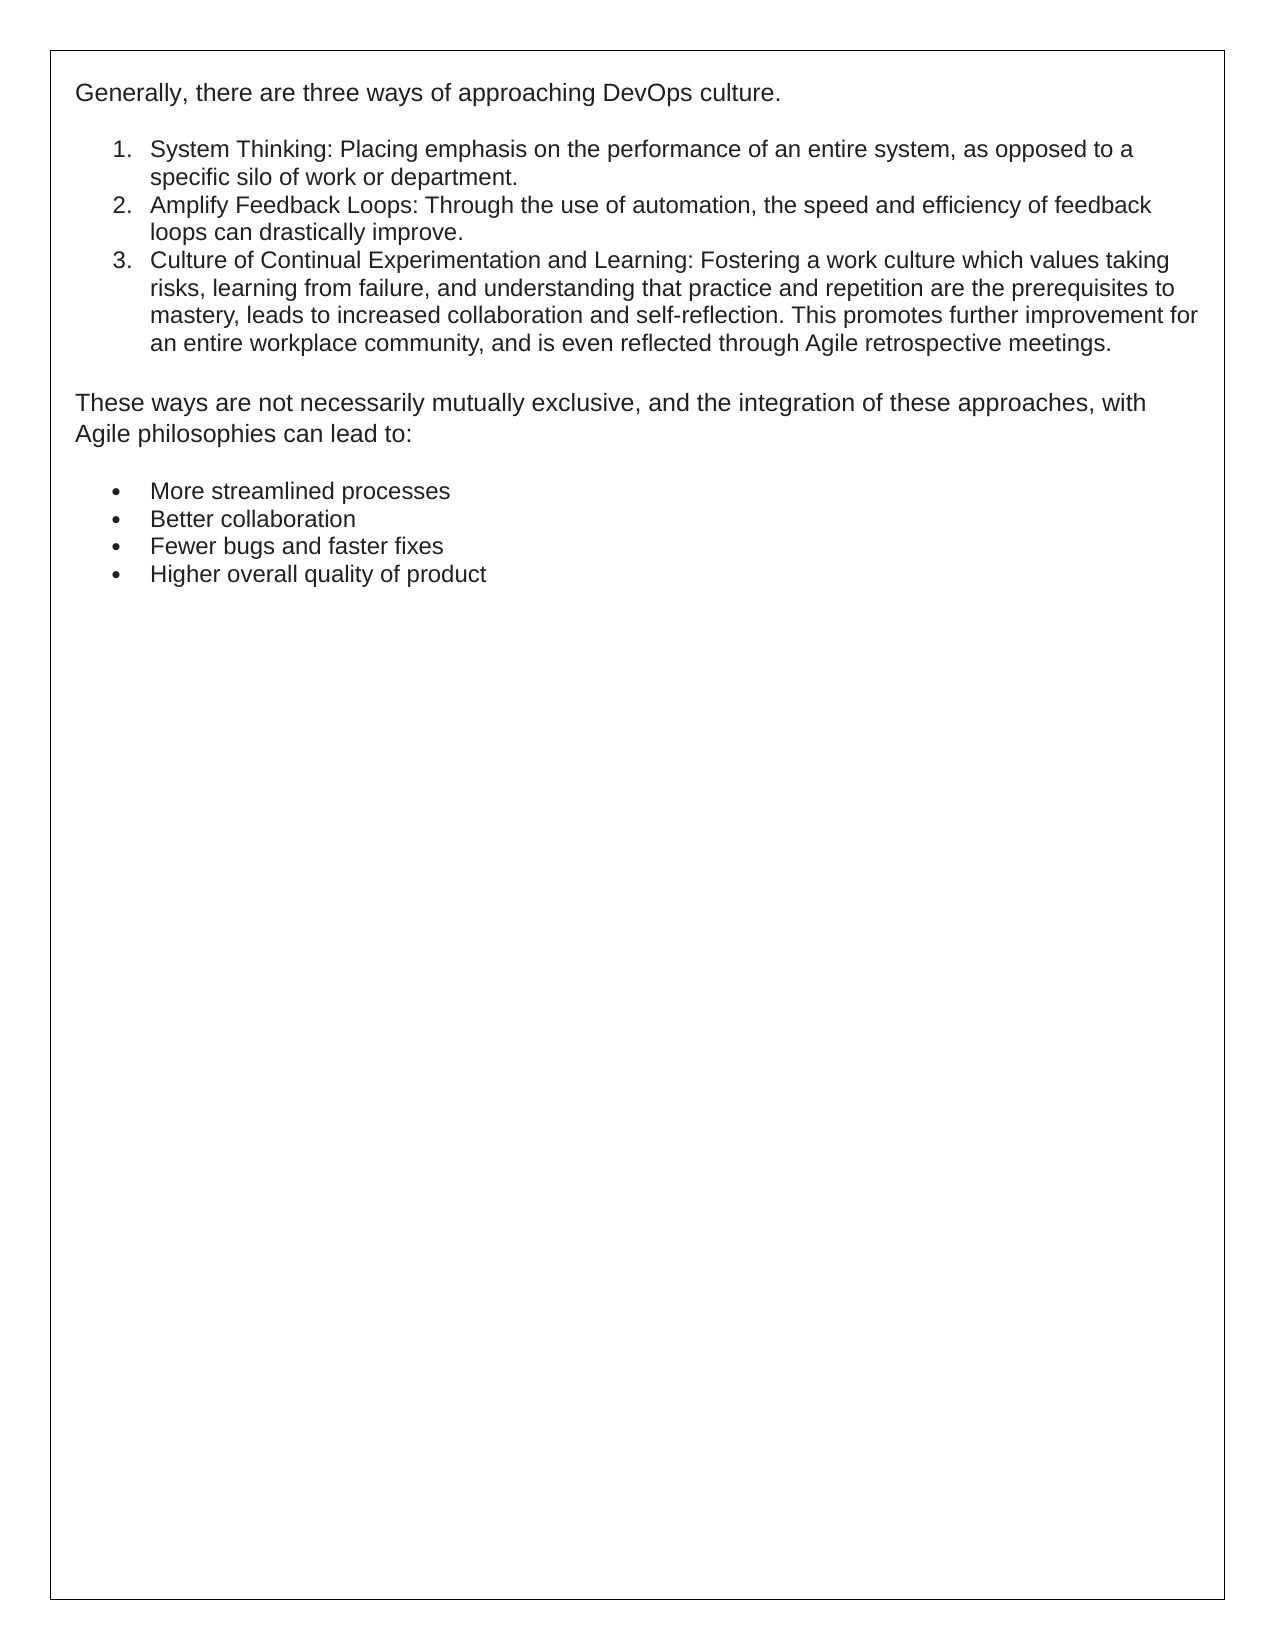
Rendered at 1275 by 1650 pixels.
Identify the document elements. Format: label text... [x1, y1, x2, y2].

list Culture of Continual Experimentation and Learning: Fostering a work culture which values taking risks, learning from failure, and understanding that practice and repetition are the prerequisites to mastery, leads to increased collaboration and self-reflection. This promotes further improvement for an entire workplace community, and is even reflected through Agile retrospective meetings. [112, 246, 1200, 356]
list System Thinking: Placing emphasis on the performance of an entire system, as opposed to a specific silo of work or department. [112, 135, 1200, 191]
list Higher overall quality of product [112, 560, 1200, 587]
list Fewer bugs and faster fixes [112, 532, 1200, 560]
list Amplify Feedback Loops: Through the use of automation, the speed and efficiency of feedback loops can drastically improve. [112, 191, 1200, 246]
list More streamlined processes [112, 477, 1200, 505]
list Better collaboration [112, 505, 1200, 532]
text Generally, there are three ways of approaching DevOps culture. [75, 75, 1200, 106]
text These ways are not necessarily mutually exclusive, and the integration of these approaches, with Agile philosophies can lead to: [75, 385, 1200, 448]
